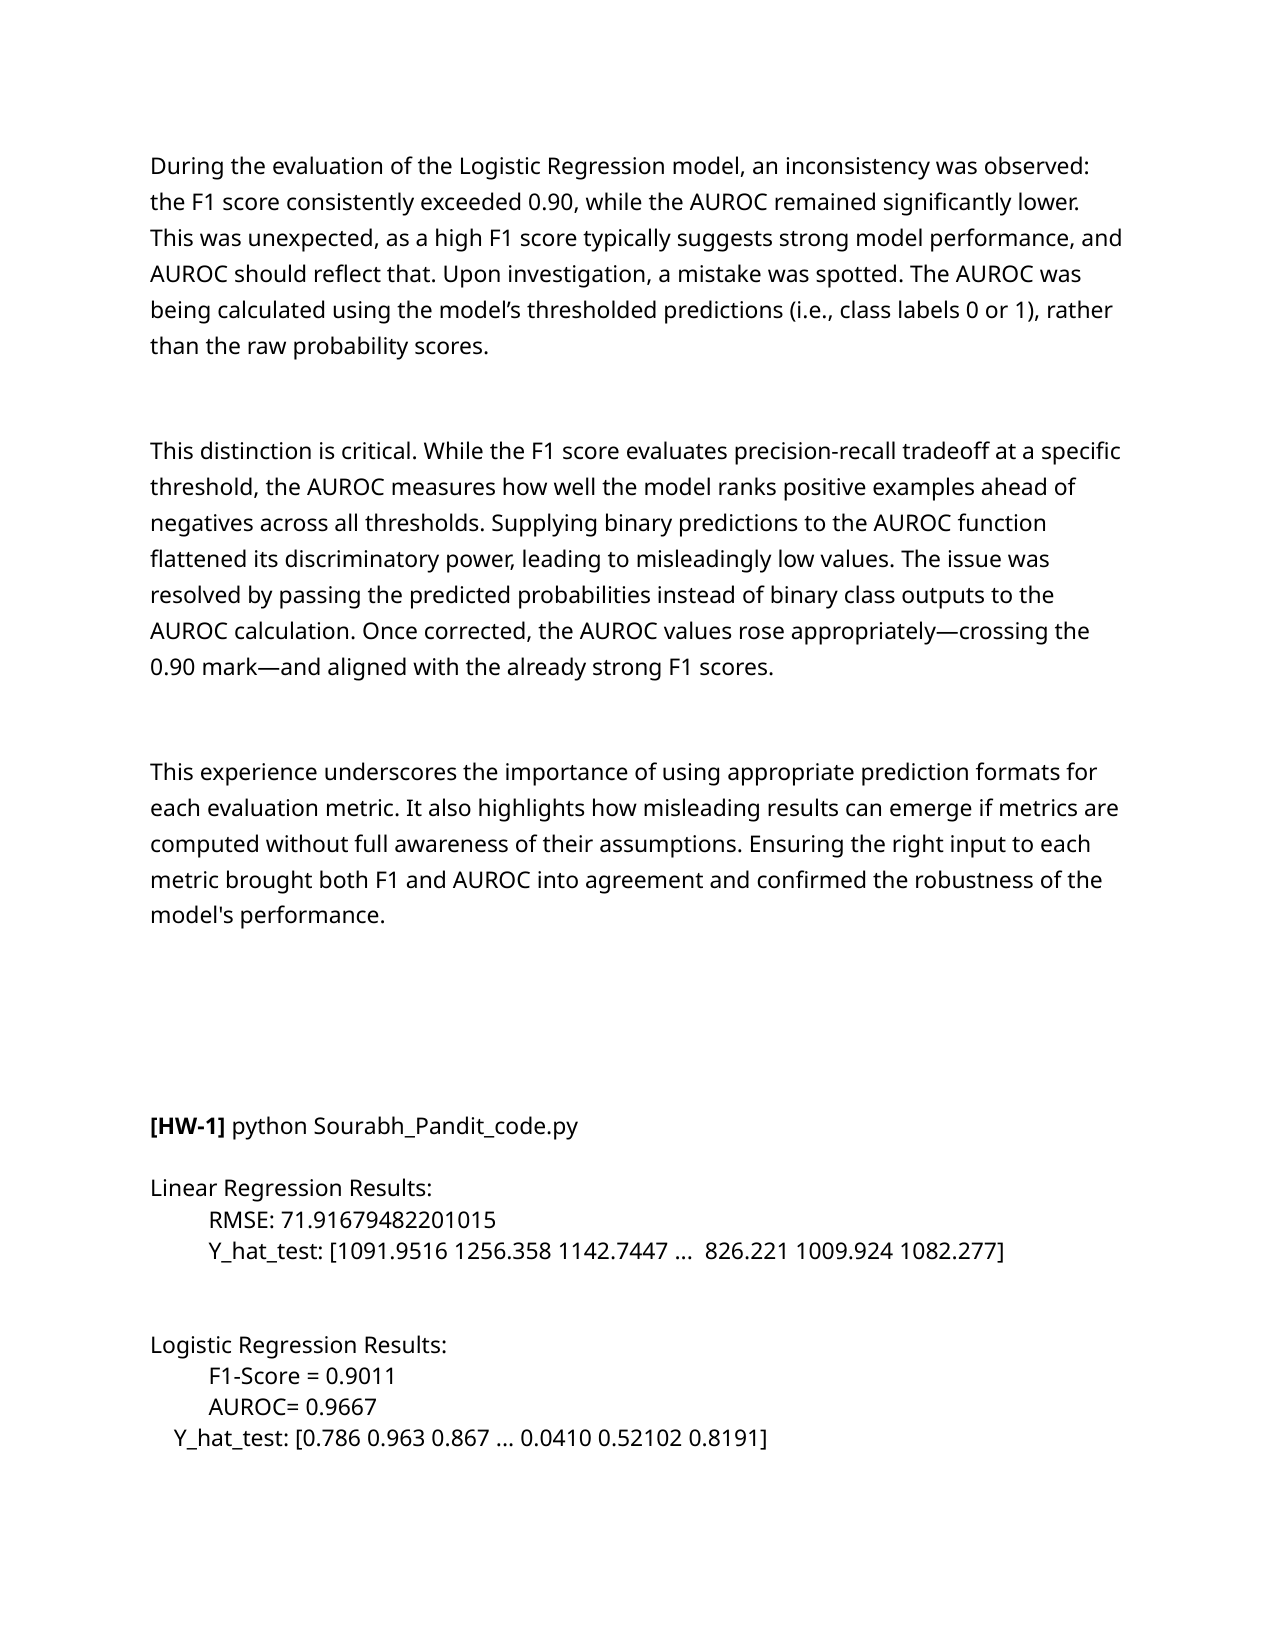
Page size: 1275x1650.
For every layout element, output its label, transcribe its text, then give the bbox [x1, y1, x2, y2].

text [HW-1] python Sourabh_Pandit_code.py [150, 1110, 1125, 1141]
text Y_hat_test: [0.786 0.963 0.867 ... 0.0410 0.52102 0.8191] [150, 1422, 1125, 1454]
text RMSE: 71.91679482201015 [208, 1204, 1125, 1235]
text This distinction is critical. While the F1 score evaluates precision-recall tradeoff at a specific threshold, the AUROC measures how well the model ranks positive examples ahead of negatives across all thresholds. Supplying binary predictions to the AUROC function flattened its discriminatory power, leading to misleadingly low values. The issue was resolved by passing the predicted probabilities instead of binary class outputs to the AUROC calculation. Once corrected, the AUROC values rose appropriately—crossing the 0.90 mark—and aligned with the already strong F1 scores. [150, 435, 1125, 682]
text Logistic Regression Results: [150, 1329, 1125, 1360]
text During the evaluation of the Logistic Regression model, an inconsistency was observed: the F1 score consistently exceeded 0.90, while the AUROC remained significantly lower. This was unexpected, as a high F1 score typically suggests strong model performance, and AUROC should reflect that. Upon investigation, a mistake was spotted. The AUROC was being calculated using the model’s thresholded predictions (i.e., class labels 0 or 1), rather than the raw probability scores. [150, 150, 1125, 361]
text Y_hat_test: [1091.9516 1256.358 1142.7447 ... 826.221 1009.924 1082.277] [208, 1235, 1125, 1266]
text This experience underscores the importance of using appropriate prediction formats for each evaluation metric. It also highlights how misleading results can emerge if metrics are computed without full awareness of their assumptions. Ensuring the right input to each metric brought both F1 and AUROC into agreement and confirmed the robustness of the model's performance. [150, 756, 1125, 931]
text Linear Regression Results: [150, 1172, 1125, 1204]
text F1-Score = 0.9011 [150, 1360, 1125, 1391]
text AUROC= 0.9667 [150, 1391, 1125, 1422]
